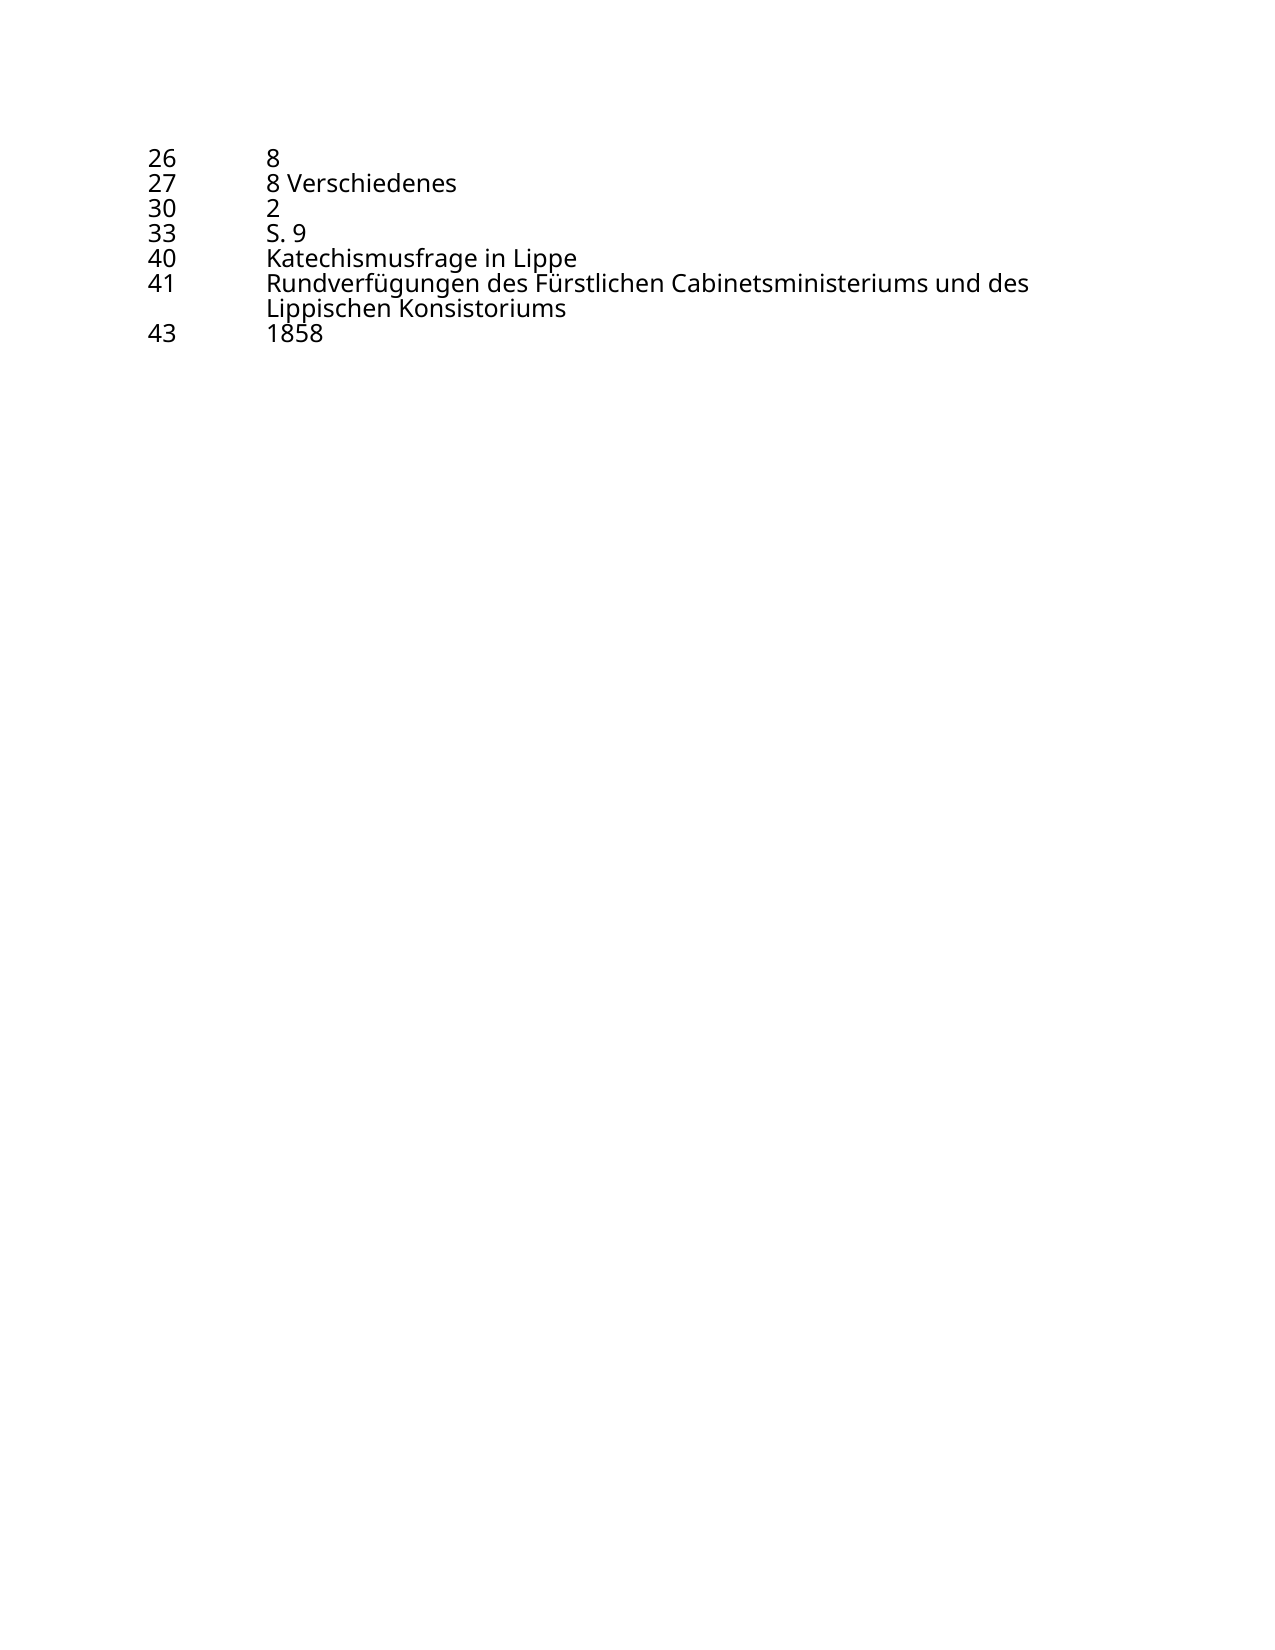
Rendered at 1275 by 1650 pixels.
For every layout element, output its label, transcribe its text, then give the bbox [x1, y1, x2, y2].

text 40 s[Katechismus]sfrage in o[Lippe]o [148, 248, 1127, 273]
text 33 S. 9 [148, 223, 1127, 248]
text 41 Rundverfügungen des Fürstlichen Cabinetsministeriums und des Lippischen Konsistoriums [148, 273, 1127, 323]
text 43 1858 [148, 323, 1127, 348]
text 27 8 Verschiedenes [148, 173, 1127, 198]
text 26 8 [148, 148, 1127, 173]
text 30 2 [148, 198, 1127, 223]
